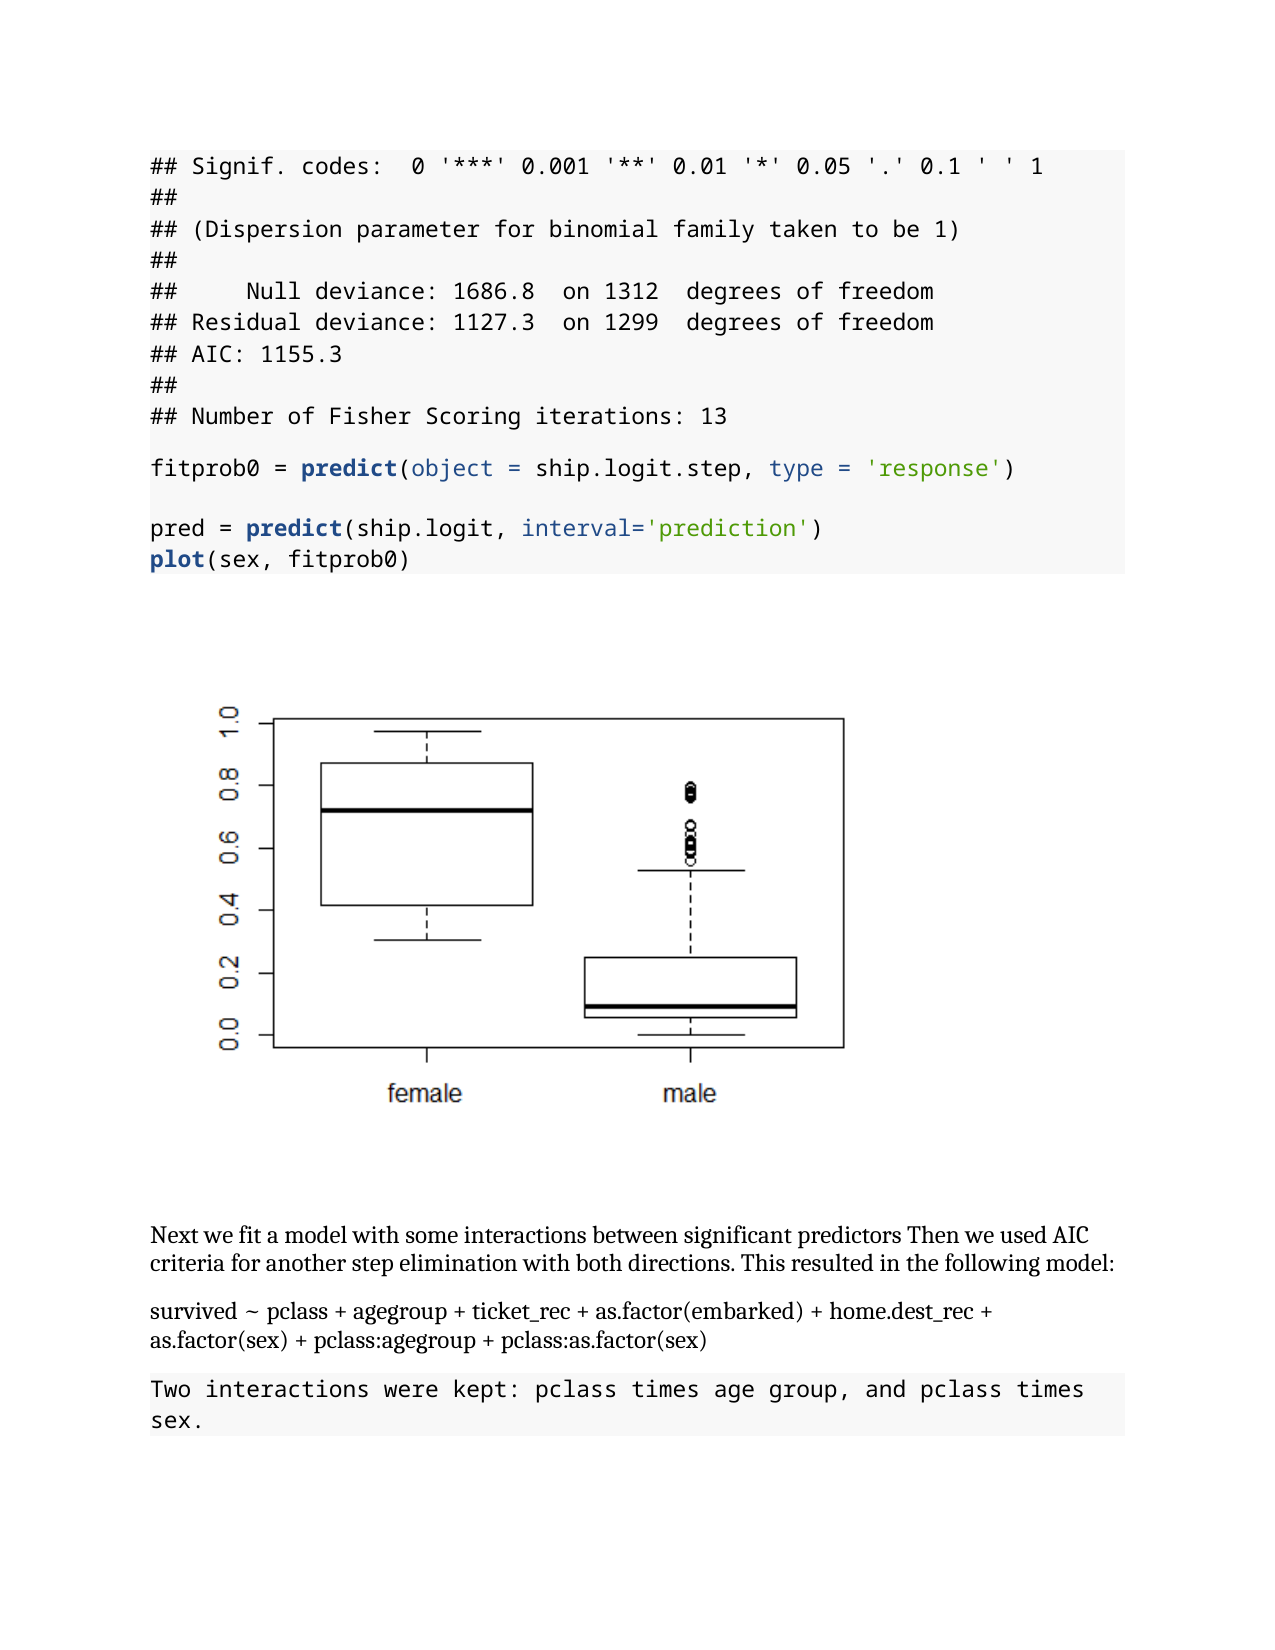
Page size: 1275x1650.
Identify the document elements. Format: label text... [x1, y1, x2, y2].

text Next we fit a model with some interactions between significant predictors Then we used AIC criteria for another step elimination with both directions. This resulted in the following model: [150, 1221, 1125, 1278]
text Two interactions were kept: pclass times age group, and pclass times sex. [150, 1373, 1125, 1436]
text survived ~ pclass + agegroup + ticket_rec + as.factor(embarked) + home.dest_rec + as.factor(sex) + pclass:agegroup + pclass:as.factor(sex) [150, 1297, 1125, 1354]
text fitprob0 = predict(object = ship.logit.step, type = 'response') pred = predict(ship.logit, interval='prediction') plot(sex, fitprob0) [150, 452, 1125, 574]
picture [150, 595, 908, 1202]
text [150, 150, 1125, 431]
